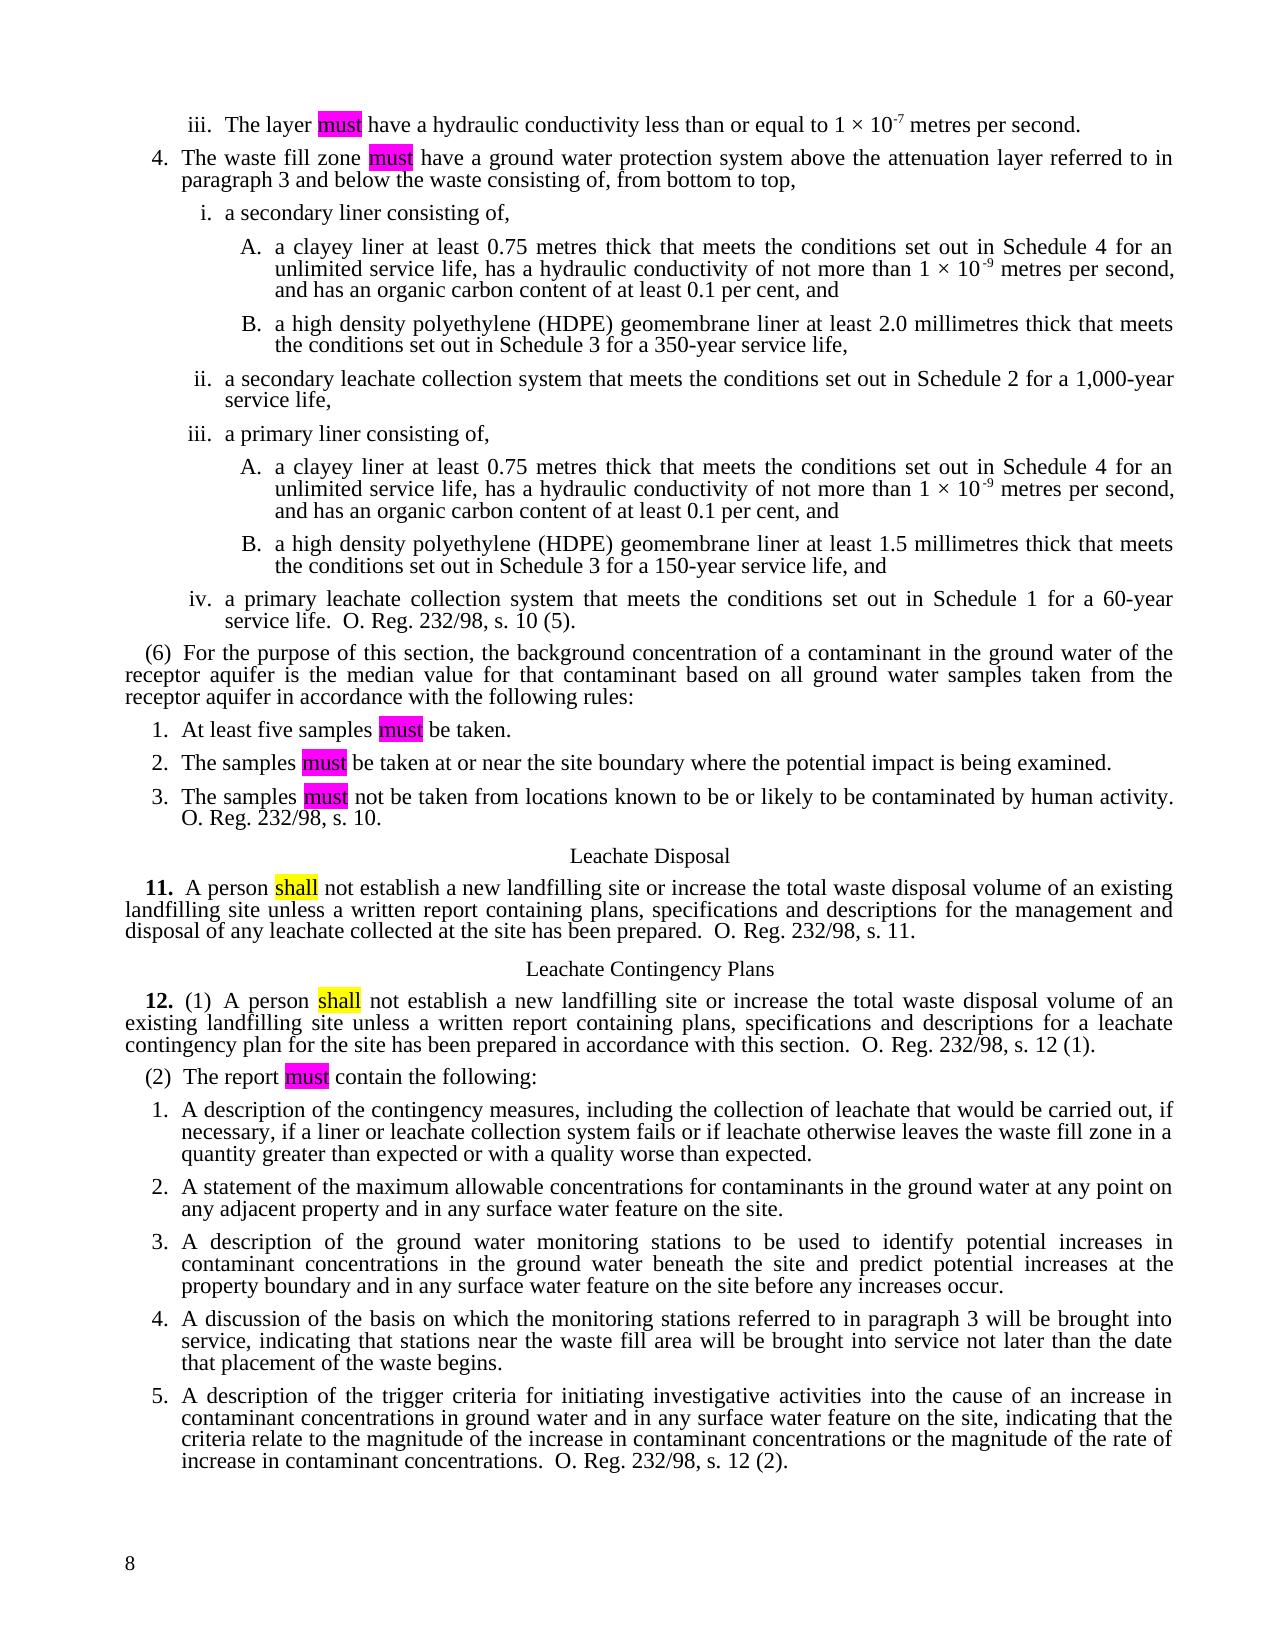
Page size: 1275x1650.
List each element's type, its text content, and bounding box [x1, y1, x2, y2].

text 2. The samples must be taken at or near the site boundary where the potential impact is being examined. [347, 753, 1175, 775]
text 1. At least five samples must be taken. [423, 720, 1175, 742]
text (6) For the purpose of this section, the background concentration of a contaminant in the ground water of the receptor aquifer is the median value for that contaminant based on all ground water samples taken from the receptor aquifer in accordance with the following rules: [125, 643, 1175, 708]
text 1. At least five samples must be taken. [125, 720, 379, 742]
text A. a clayey liner at least 0.75 metres thick that meets the conditions set out in Schedule 4 for an unlimited service life, has a hydraulic conductivity of not more than 1 × 10-9 metres per second, and has an organic carbon content of at least 0.1 per cent, and [125, 237, 1175, 302]
text 4. A discussion of the basis on which the monitoring stations referred to in paragraph 3 will be brought into service, indicating that stations near the waste fill area will be brought into service not later than the date that placement of the waste begins. [125, 1309, 1175, 1374]
text ii. a secondary leachate collection system that meets the conditions set out in Schedule 2 for a 1,000-year service life, [125, 369, 1175, 412]
subtitle Leachate Disposal [125, 846, 1175, 868]
text 4. The waste fill zone must have a ground water protection system above the attenuation layer referred to in paragraph 3 and below the waste consisting of, from bottom to top, [125, 148, 1175, 192]
text B. a high density polyethylene (HDPE) geomembrane liner at least 2.0 millimetres thick that meets the conditions set out in Schedule 3 for a 350-year service life, [125, 314, 1175, 357]
text 3. A description of the ground water monitoring stations to be used to identify potential increases in contaminant concentrations in the ground water beneath the site and predict potential increases at the property boundary and in any surface water feature on the site before any increases occur. [125, 1232, 1175, 1297]
text (2) The report must contain the following: [125, 1067, 285, 1089]
text 12. (1) A person shall not establish a new landfilling site or increase the total waste disposal volume of an existing landfilling site unless a written report containing plans, specifications and descriptions for a leachate contingency plan for the site has been prepared in accordance with this section. O. Reg. 232/98, s. 12 (1). [125, 991, 1175, 1056]
text 1. A description of the contingency measures, including the collection of leachate that would be carried out, if necessary, if a liner or leachate collection system fails or if leachate otherwise leaves the waste fill zone in a quantity greater than expected or with a quality worse than expected. [125, 1100, 1175, 1166]
text iii. a primary liner consisting of, [125, 424, 1175, 446]
text A. a clayey liner at least 0.75 metres thick that meets the conditions set out in Schedule 4 for an unlimited service life, has a hydraulic conductivity of not more than 1 × 10-9 metres per second, and has an organic carbon content of at least 0.1 per cent, and [125, 457, 1175, 522]
text iii. The layer must have a hydraulic conductivity less than or equal to 1 × 10-7 metres per second. [362, 115, 1175, 137]
text (2) The report must contain the following: [329, 1067, 1175, 1089]
text 11. A person shall not establish a new landfilling site or increase the total waste disposal volume of an existing landfilling site unless a written report containing plans, specifications and descriptions for the management and disposal of any leachate collected at the site has been prepared. O. Reg. 232/98, s. 11. [125, 878, 1175, 943]
text 2. A statement of the maximum allowable concentrations for contaminants in the ground water at any point on any adjacent property and in any surface water feature on the site. [125, 1177, 1175, 1221]
subtitle Leachate Contingency Plans [125, 959, 1175, 981]
text 3. The samples must not be taken from locations known to be or likely to be contaminated by human activity. O. Reg. 232/98, s. 10. [125, 787, 1175, 830]
text i. a secondary liner consisting of, [125, 203, 1175, 225]
text iv. a primary leachate collection system that meets the conditions set out in Schedule 1 for a 60-year service life. O. Reg. 232/98, s. 10 (5). [125, 589, 1175, 633]
text 5. A description of the trigger criteria for initiating investigative activities into the cause of an increase in contaminant concentrations in ground water and in any surface water feature on the site, indicating that the criteria relate to the magnitude of the increase in contaminant concentrations or the magnitude of the rate of increase in contaminant concentrations. O. Reg. 232/98, s. 12 (2). [125, 1386, 1175, 1473]
text B. a high density polyethylene (HDPE) geomembrane liner at least 1.5 millimetres thick that meets the conditions set out in Schedule 3 for a 150-year service life, and [125, 534, 1175, 578]
